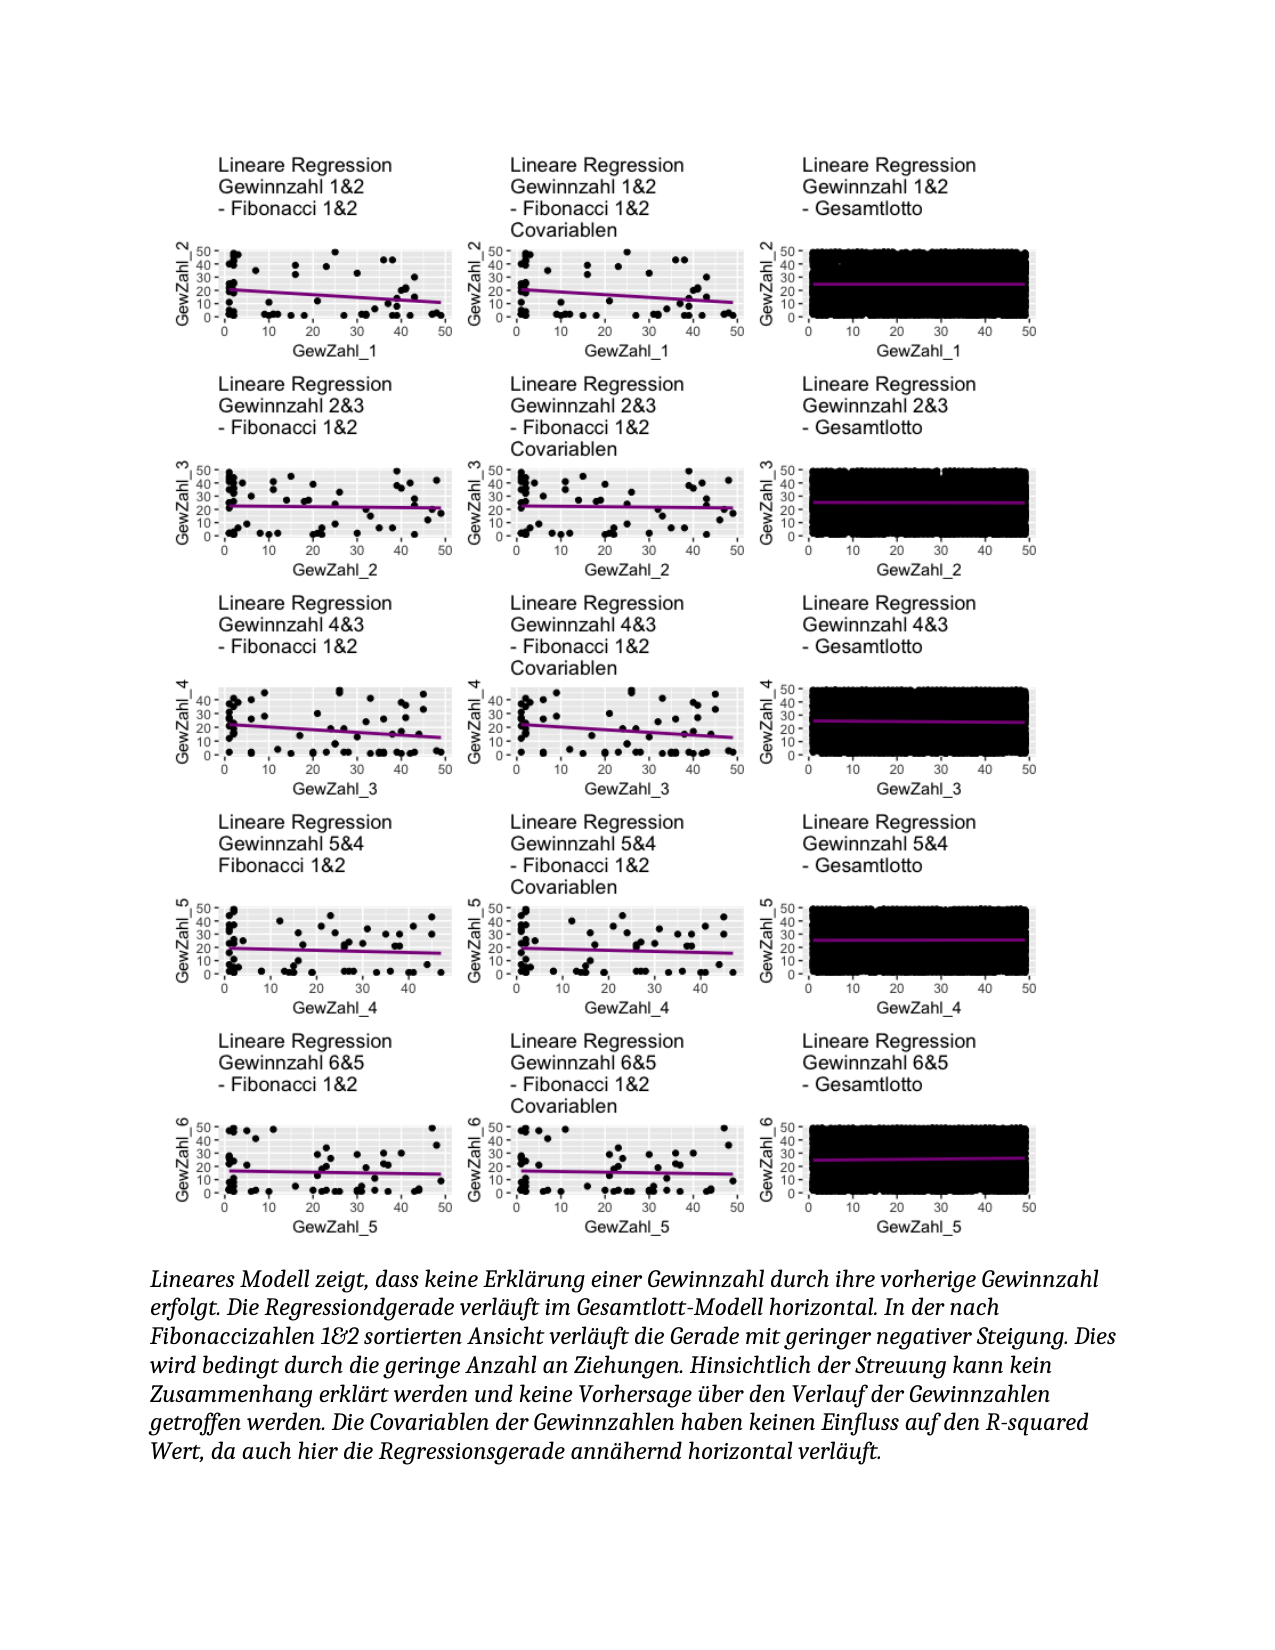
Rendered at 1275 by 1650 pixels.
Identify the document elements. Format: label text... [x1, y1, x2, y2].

text Lineares Modell zeigt, dass keine Erklärung einer Gewinnzahl durch ihre vorherige Gewinnzahl erfolgt. Die Regressiondgerade verläuft im Gesamtlott-Modell horizontal. In der nach Fibonaccizahlen 1&2 sortierten Ansicht verläuft die Gerade mit geringer negativer Steigung. Dies wird bedingt durch die geringe Anzahl an Ziehungen. Hinsichtlich der Streuung kann kein Zusammenhang erklärt werden und keine Vorhersage über den Verlauf der Gewinnzahlen getroffen werden. Die Covariablen der Gewinnzahlen haben keinen Einfluss auf den R-squared Wert, da auch hier die Regressionsgerade annähernd horizontal verläuft. [150, 1264, 1125, 1466]
picture [168, 150, 1044, 1244]
